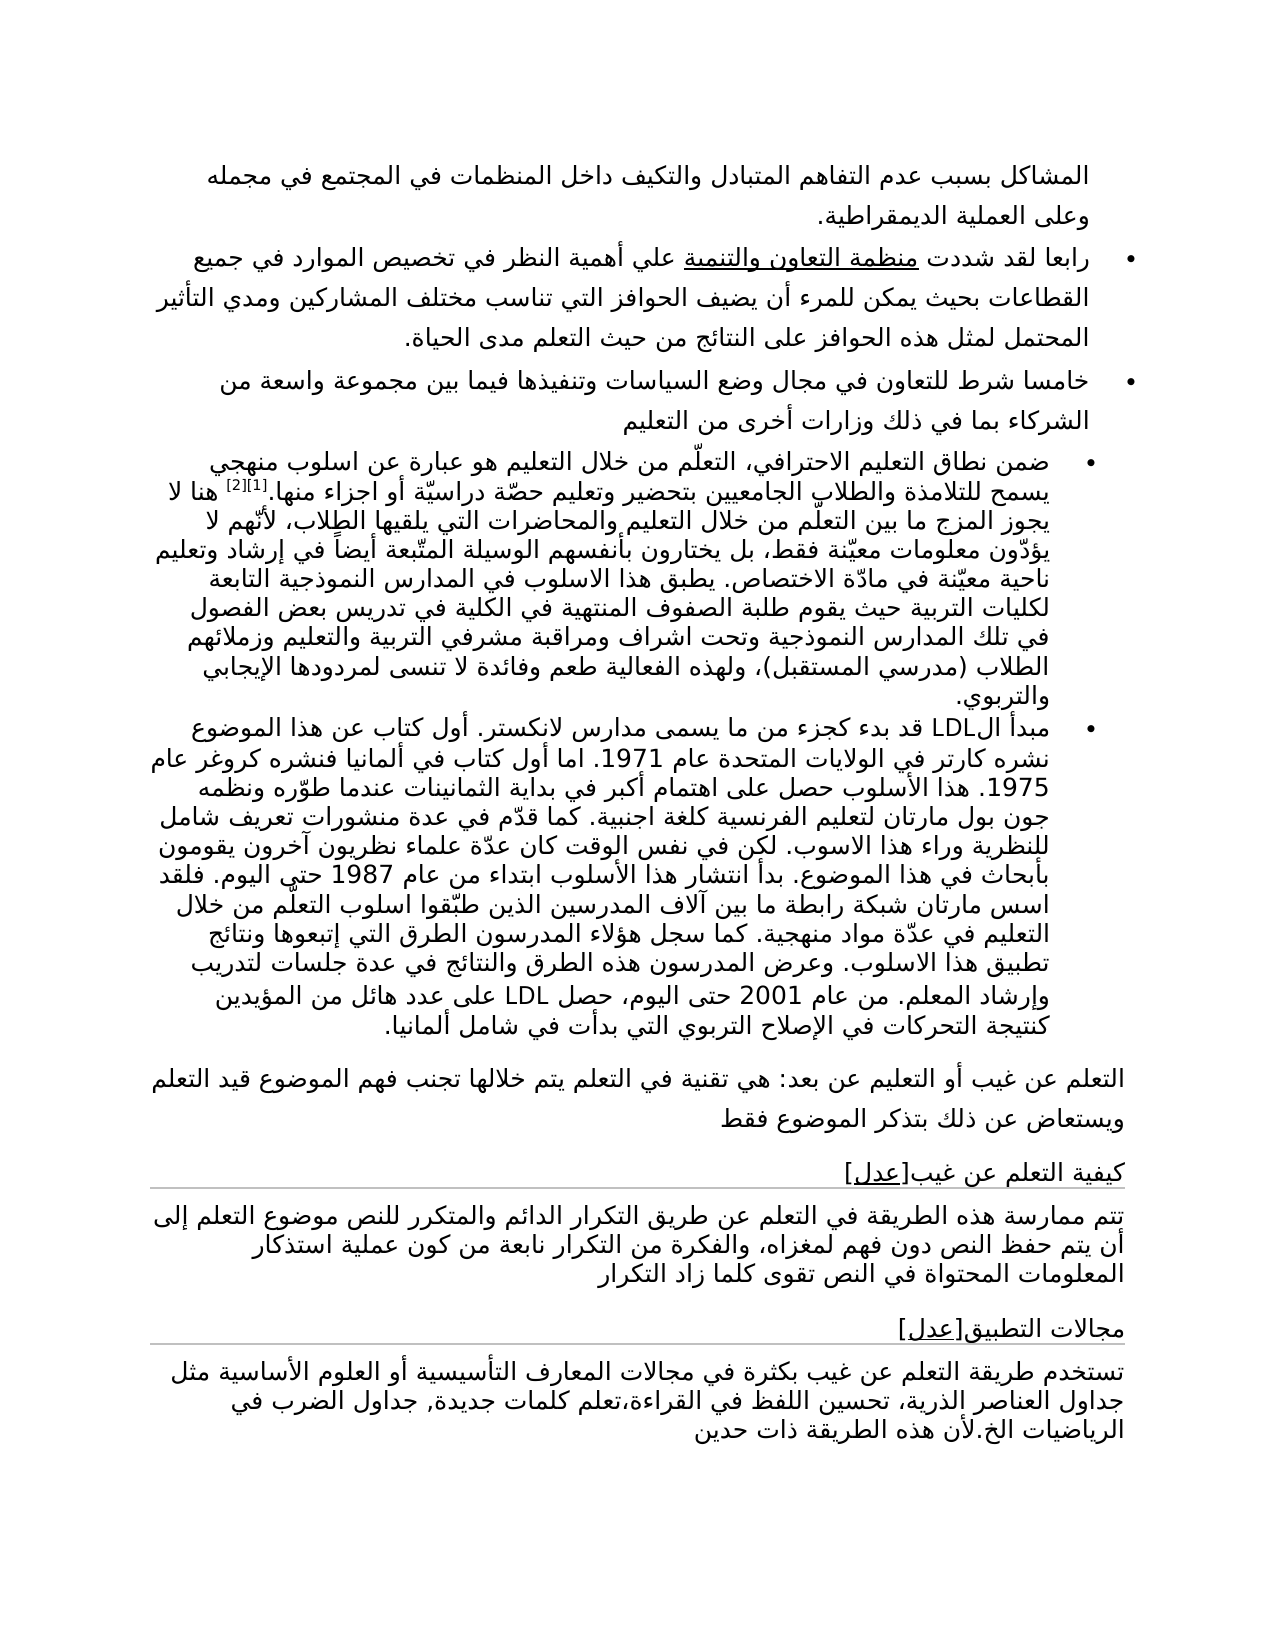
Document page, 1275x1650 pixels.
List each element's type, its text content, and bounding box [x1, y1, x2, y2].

list خامسا شرط للتعاون في مجال وضع السياسات وتنفيذها فيما بين مجموعة واسعة من الشركاء بما في ذلك وزارات أخرى من التعليم [150, 355, 1127, 435]
subtitle كيفية التعلم عن غيب[عدل] [150, 1158, 1125, 1187]
text تستخدم طريقة التعلم عن غيب بكثرة في مجالات المعارف التأسيسية أو العلوم الأساسية مثل جداول العناصر الذرية، تحسين اللفظ في القراءة،تعلم كلمات جديدة, جداول الضرب في الرياضيات الخ.لأن هذه الطريقة ذات حدين [150, 1357, 1125, 1444]
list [150, 150, 1127, 230]
text التعلم عن غيب أو التعليم عن بعد: هي تقنية في التعلم يتم خلالها تجنب فهم الموضوع قيد التعلم ويستعاض عن ذلك بتذكر الموضوع فقط [150, 1053, 1125, 1133]
list ضمن نطاق التعليم الاحترافي، التعلّم من خلال التعليم هو عبارة عن اسلوب منهجي يسمح للتلامذة والطلاب الجامعيين بتحضير وتعليم حصّة دراسيّة أو اجزاء منها.[1][2] هنا لا يجوز المزج ما بين التعلّم من خلال التعليم والمحاضرات التي يلقيها الطلاب، لأنّهم لا يؤدّون معلومات معيّنة فقط، بل يختارون بأنفسهم الوسيلة المتّبعة أيضاً في إرشاد وتعليم ناحية معيّنة في مادّة الاختصاص. يطبق هذا الاسلوب في المدارس النموذجية التابعة لكليات التربية حيث يقوم طلبة الصفوف المنتهية في الكلية في تدريس بعض الفصول في تلك المدارس النموذجية وتحت اشراف ومراقبة مشرفي التربية والتعليم وزملائهم الطلاب (مدرسي المستقبل)، ولهذه الفعالية طعم وفائدة لا تنسى لمردودها الإيجابي والتربوي. [150, 447, 1087, 710]
list رابعا لقد شددت منظمة التعاون والتنمية علي أهمية النظر في تخصيص الموارد في جميع القطاعات بحيث يمكن للمرء أن يضيف الحوافز التي تناسب مختلف المشاركين ومدي التأثير المحتمل لمثل هذه الحوافز على النتائج من حيث التعلم مدى الحياة. [150, 232, 1127, 352]
subtitle مجالات التطبيق[عدل] [150, 1314, 1125, 1343]
text تتم ممارسة هذه الطريقة في التعلم عن طريق التكرار الدائم والمتكرر للنص موضوع التعلم إلى أن يتم حفظ النص دون فهم لمغزاه، والفكرة من التكرار نابعة من كون عملية استذكار المعلومات المحتواة في النص تقوى كلما زاد التكرار [150, 1201, 1125, 1289]
list مبدأ الLDL قد بدء كجزء من ما يسمى مدارس لانكستر. أول كتاب عن هذا الموضوع نشره كارتر في الولايات المتحدة عام 1971. اما أول كتاب في ألمانيا فنشره كروغر عام 1975. هذا الأسلوب حصل على اهتمام أكبر في بداية الثمانينات عندما طوّره ونظمه جون بول مارتان لتعليم الفرنسية كلغة اجنبية. كما قدّم في عدة منشورات تعريف شامل للنظرية وراء هذا الاسوب. لكن في نفس الوقت كان عدّة علماء نظريون آخرون يقومون بأبحاث في هذا الموضوع. بدأ انتشار هذا الأسلوب ابتداء من عام 1987 حتى اليوم. فلقد اسس مارتان شبكة رابطة ما بين آلاف المدرسين الذين طبّقوا اسلوب التعلّم من خلال التعليم في عدّة مواد منهجية. كما سجل هؤلاء المدرسون الطرق التي إتبعوها ونتائج تطبيق هذا الاسلوب. وعرض المدرسون هذه الطرق والنتائج في عدة جلسات لتدريب وإرشاد المعلم. من عام 2001 حتى اليوم، حصل LDL على عدد هائل من المؤيدين كنتيجة التحركات في الإصلاح التربوي التي بدأت في شامل ألمانيا. [150, 710, 1087, 1041]
